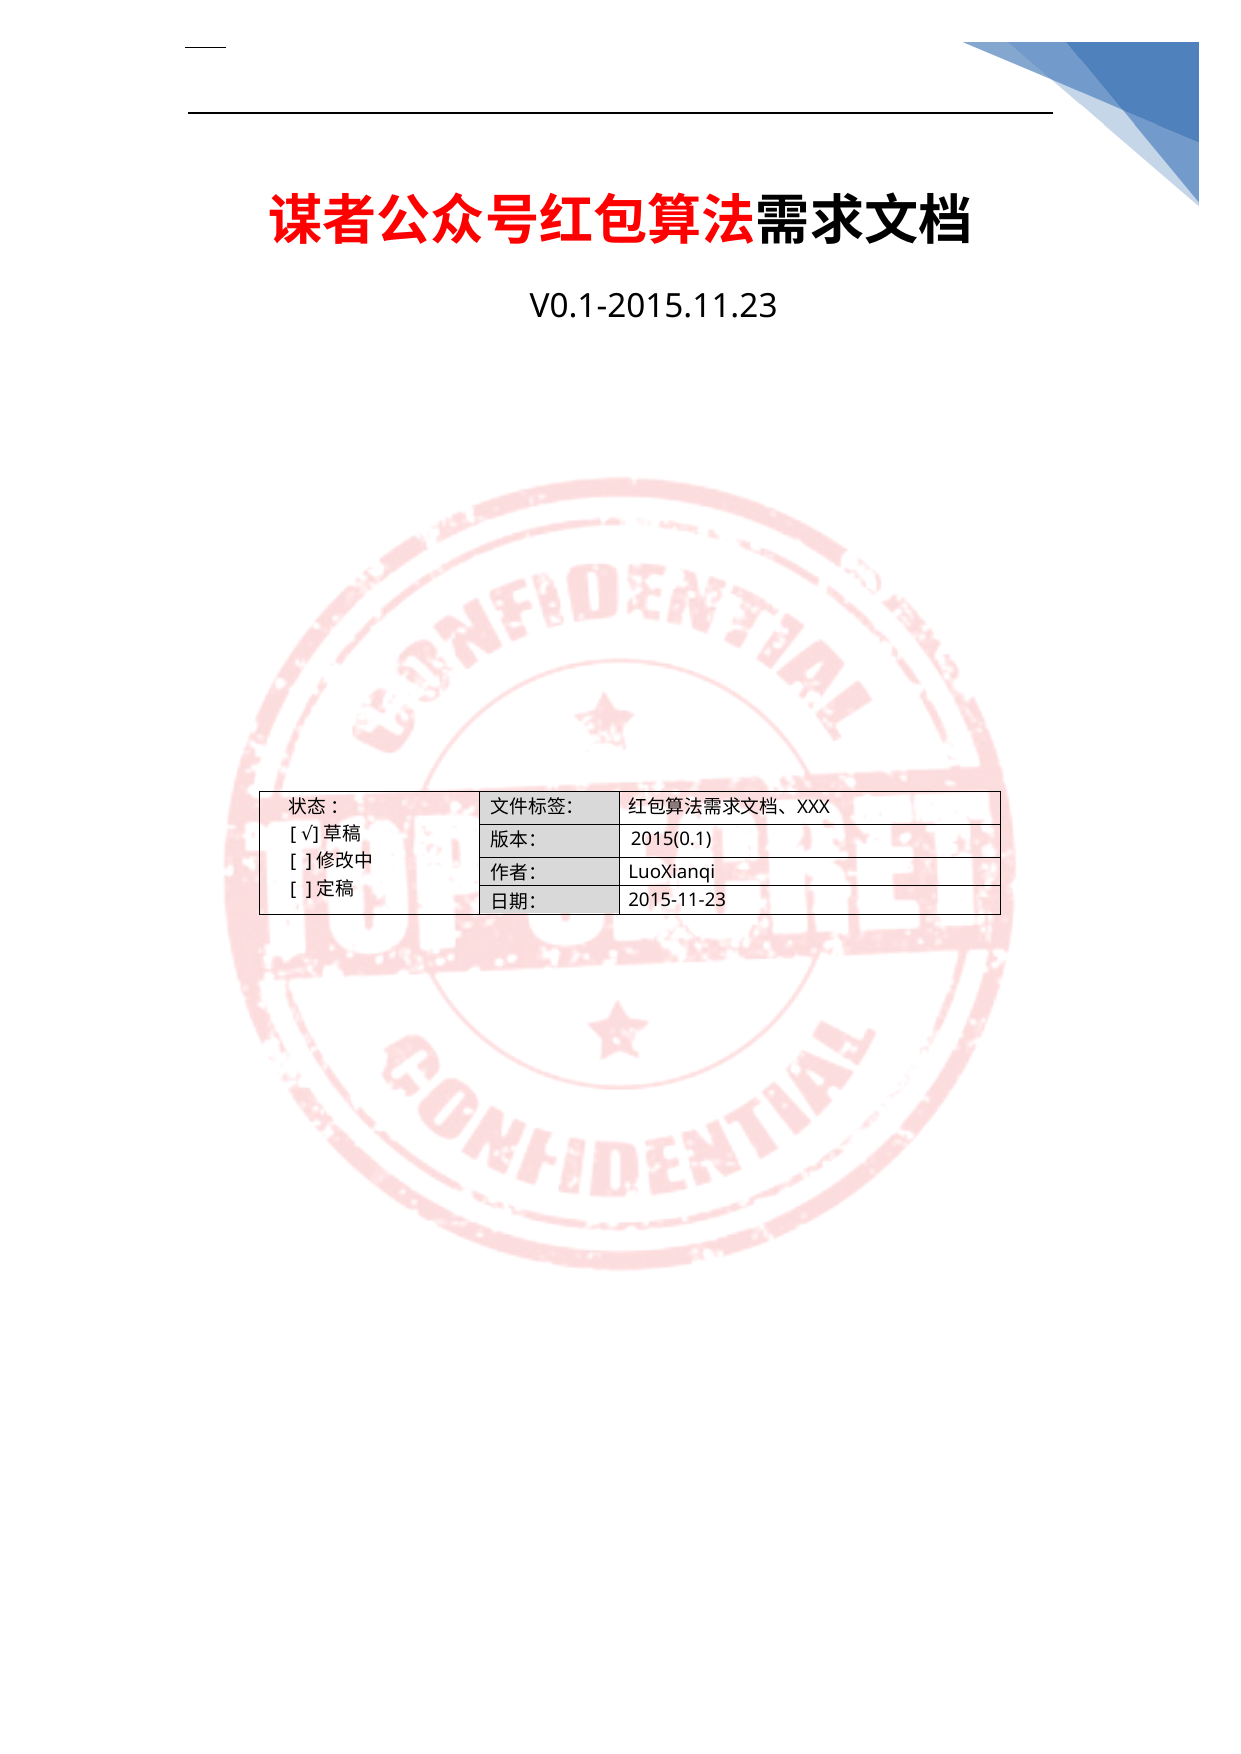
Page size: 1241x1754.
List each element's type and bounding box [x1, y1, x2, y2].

picture [962, 42, 1199, 206]
